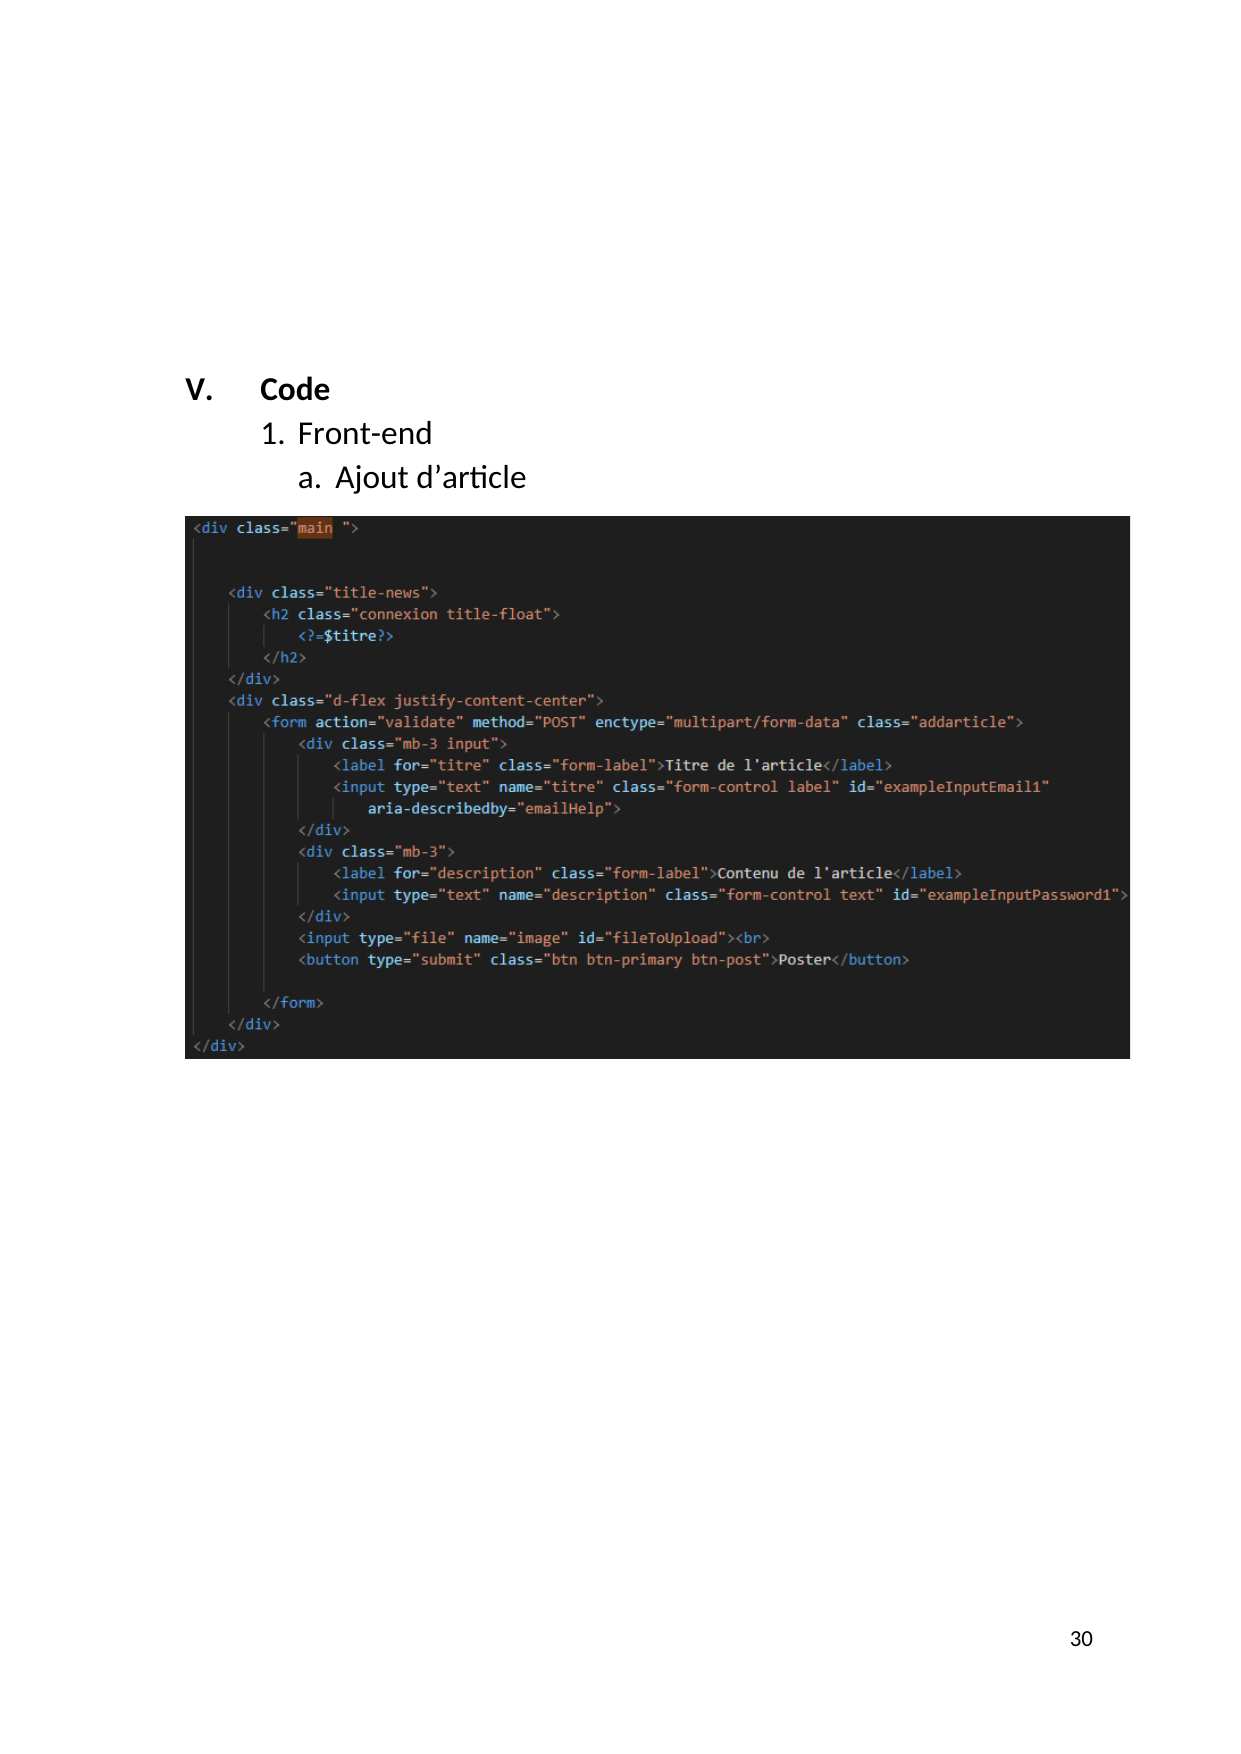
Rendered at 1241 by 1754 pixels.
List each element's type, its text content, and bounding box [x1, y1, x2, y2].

list Code [185, 368, 1093, 409]
list Front-end [260, 412, 1093, 453]
picture [185, 516, 1130, 1059]
list Ajout d’article [298, 456, 1093, 497]
